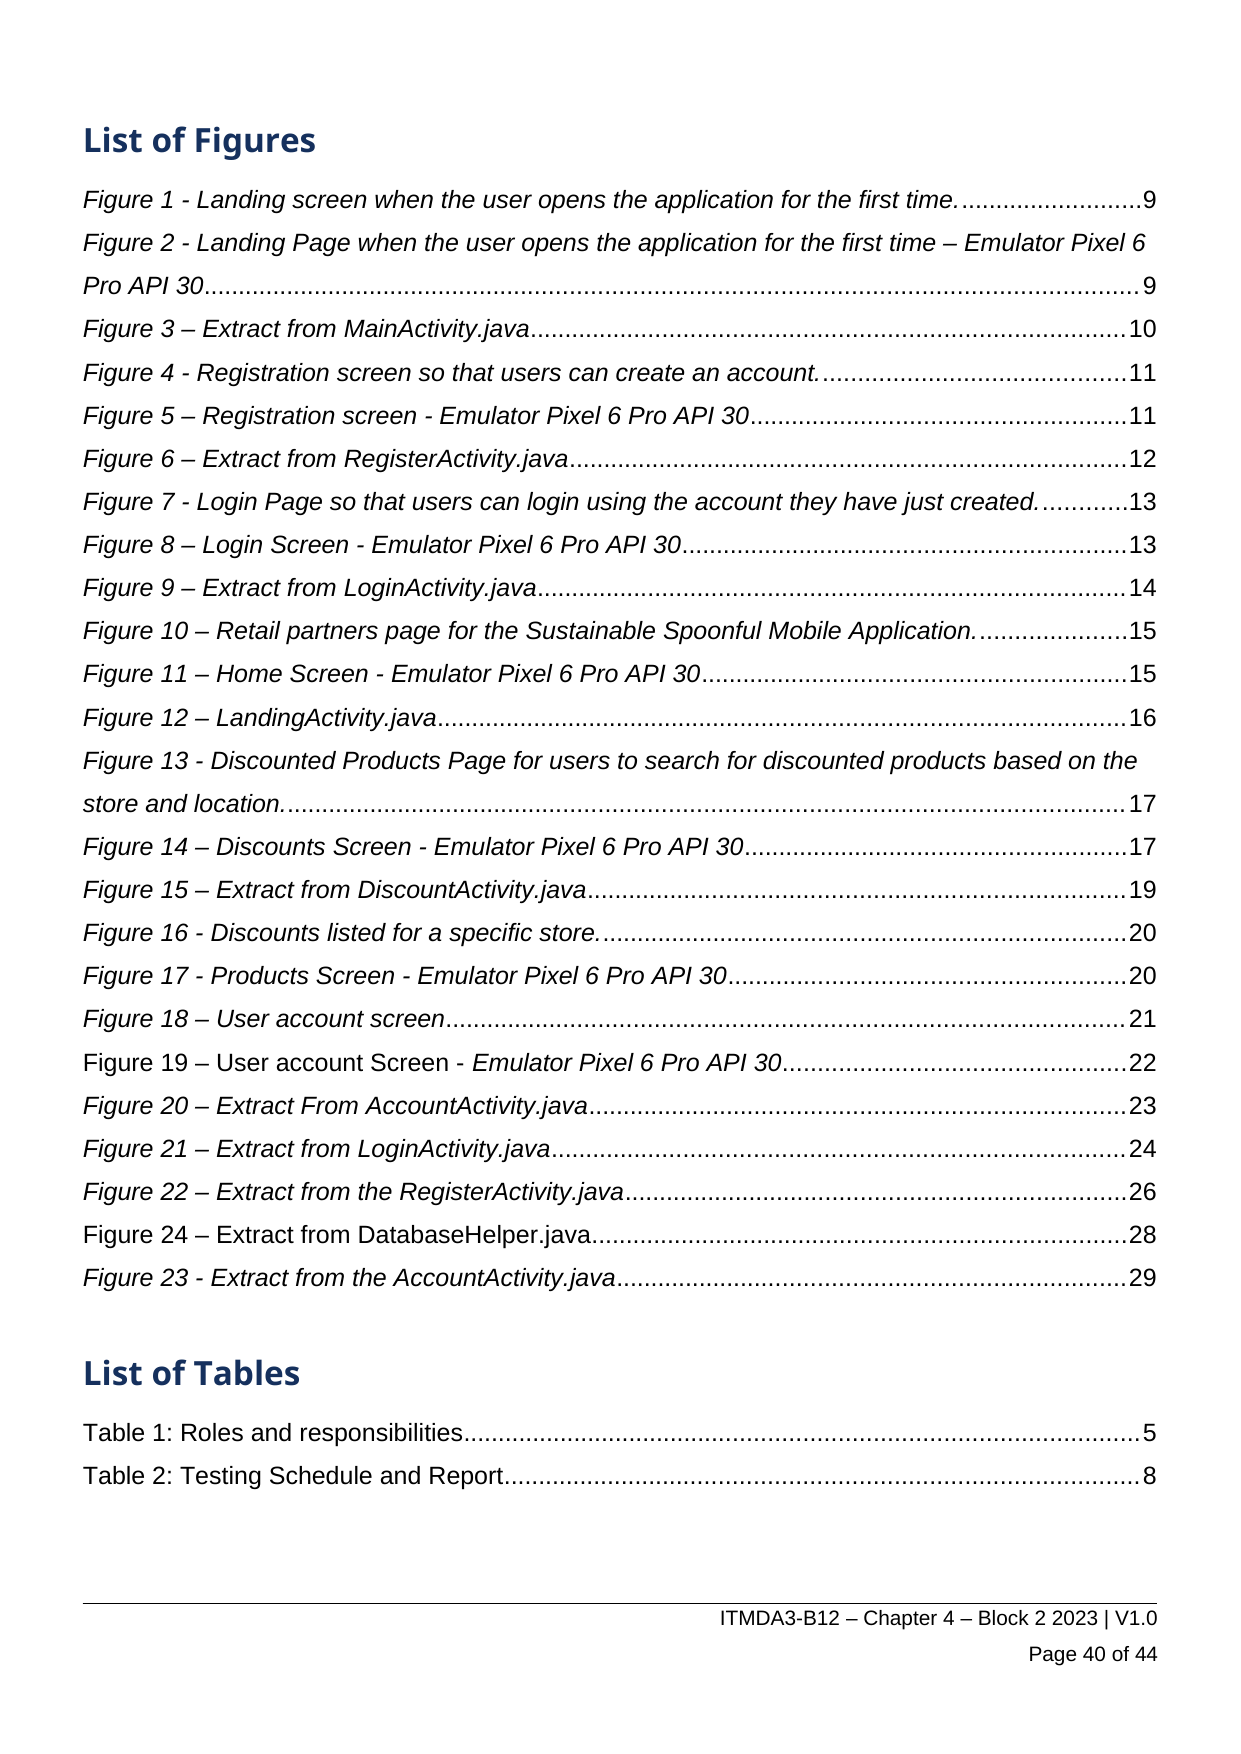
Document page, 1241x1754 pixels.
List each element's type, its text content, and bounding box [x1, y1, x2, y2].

text Figure 17 - Products Screen - Emulator Pixel 6 Pro API 30 20 [83, 961, 1157, 990]
text Figure 6 – Extract from RegisterActivity.java 12 [83, 444, 1157, 472]
text Figure 15 – Extract from DiscountActivity.java 19 [83, 875, 1157, 904]
subtitle List of Figures [83, 117, 1157, 162]
text Table 1: Roles and responsibilities 5 [83, 1417, 1157, 1446]
text Figure 2 - Landing Page when the user opens the application for the first time – Emulator Pixel 6 Pro API 30 9 [83, 228, 1157, 300]
text Figure 20 – Extract From AccountActivity.java 23 [83, 1091, 1157, 1119]
text Figure 4 - Registration screen so that users can create an account. 11 [83, 357, 1157, 386]
text Figure 16 - Discounts listed for a specific store. 20 [83, 918, 1157, 947]
subtitle List of Tables [83, 1349, 1157, 1395]
text Figure 7 - Login Page so that users can login using the account they have just created. 13 [83, 487, 1157, 516]
text Figure 13 - Discounted Products Page for users to search for discounted products based on the store and location. 17 [83, 746, 1157, 817]
text Figure 19 – User account Screen - Emulator Pixel 6 Pro API 30 22 [83, 1047, 1157, 1076]
text Figure 11 – Home Screen - Emulator Pixel 6 Pro API 30 15 [83, 659, 1157, 688]
text Figure 24 – Extract from DatabaseHelper.java 28 [83, 1220, 1157, 1249]
text Figure 22 – Extract from the RegisterActivity.java 26 [83, 1177, 1157, 1206]
text Figure 9 – Extract from LoginActivity.java 14 [83, 573, 1157, 602]
text Figure 10 – Retail partners page for the Sustainable Spoonful Mobile Application. 15 [83, 616, 1157, 645]
text Figure 14 – Discounts Screen - Emulator Pixel 6 Pro API 30 17 [83, 832, 1157, 861]
text Figure 12 – LandingActivity.java 16 [83, 702, 1157, 731]
text Figure 21 – Extract from LoginActivity.java 24 [83, 1134, 1157, 1162]
text Figure 3 – Extract from MainActivity.java 10 [83, 314, 1157, 343]
text Figure 23 - Extract from the AccountActivity.java 29 [83, 1263, 1157, 1292]
text Figure 18 – User account screen 21 [83, 1004, 1157, 1033]
text Figure 5 – Registration screen - Emulator Pixel 6 Pro API 30 11 [83, 401, 1157, 429]
text Table 2: Testing Schedule and Report 8 [83, 1461, 1157, 1489]
text Figure 1 - Landing screen when the user opens the application for the first time. 9 [83, 185, 1157, 214]
text Figure 8 – Login Screen - Emulator Pixel 6 Pro API 30 13 [83, 530, 1157, 559]
